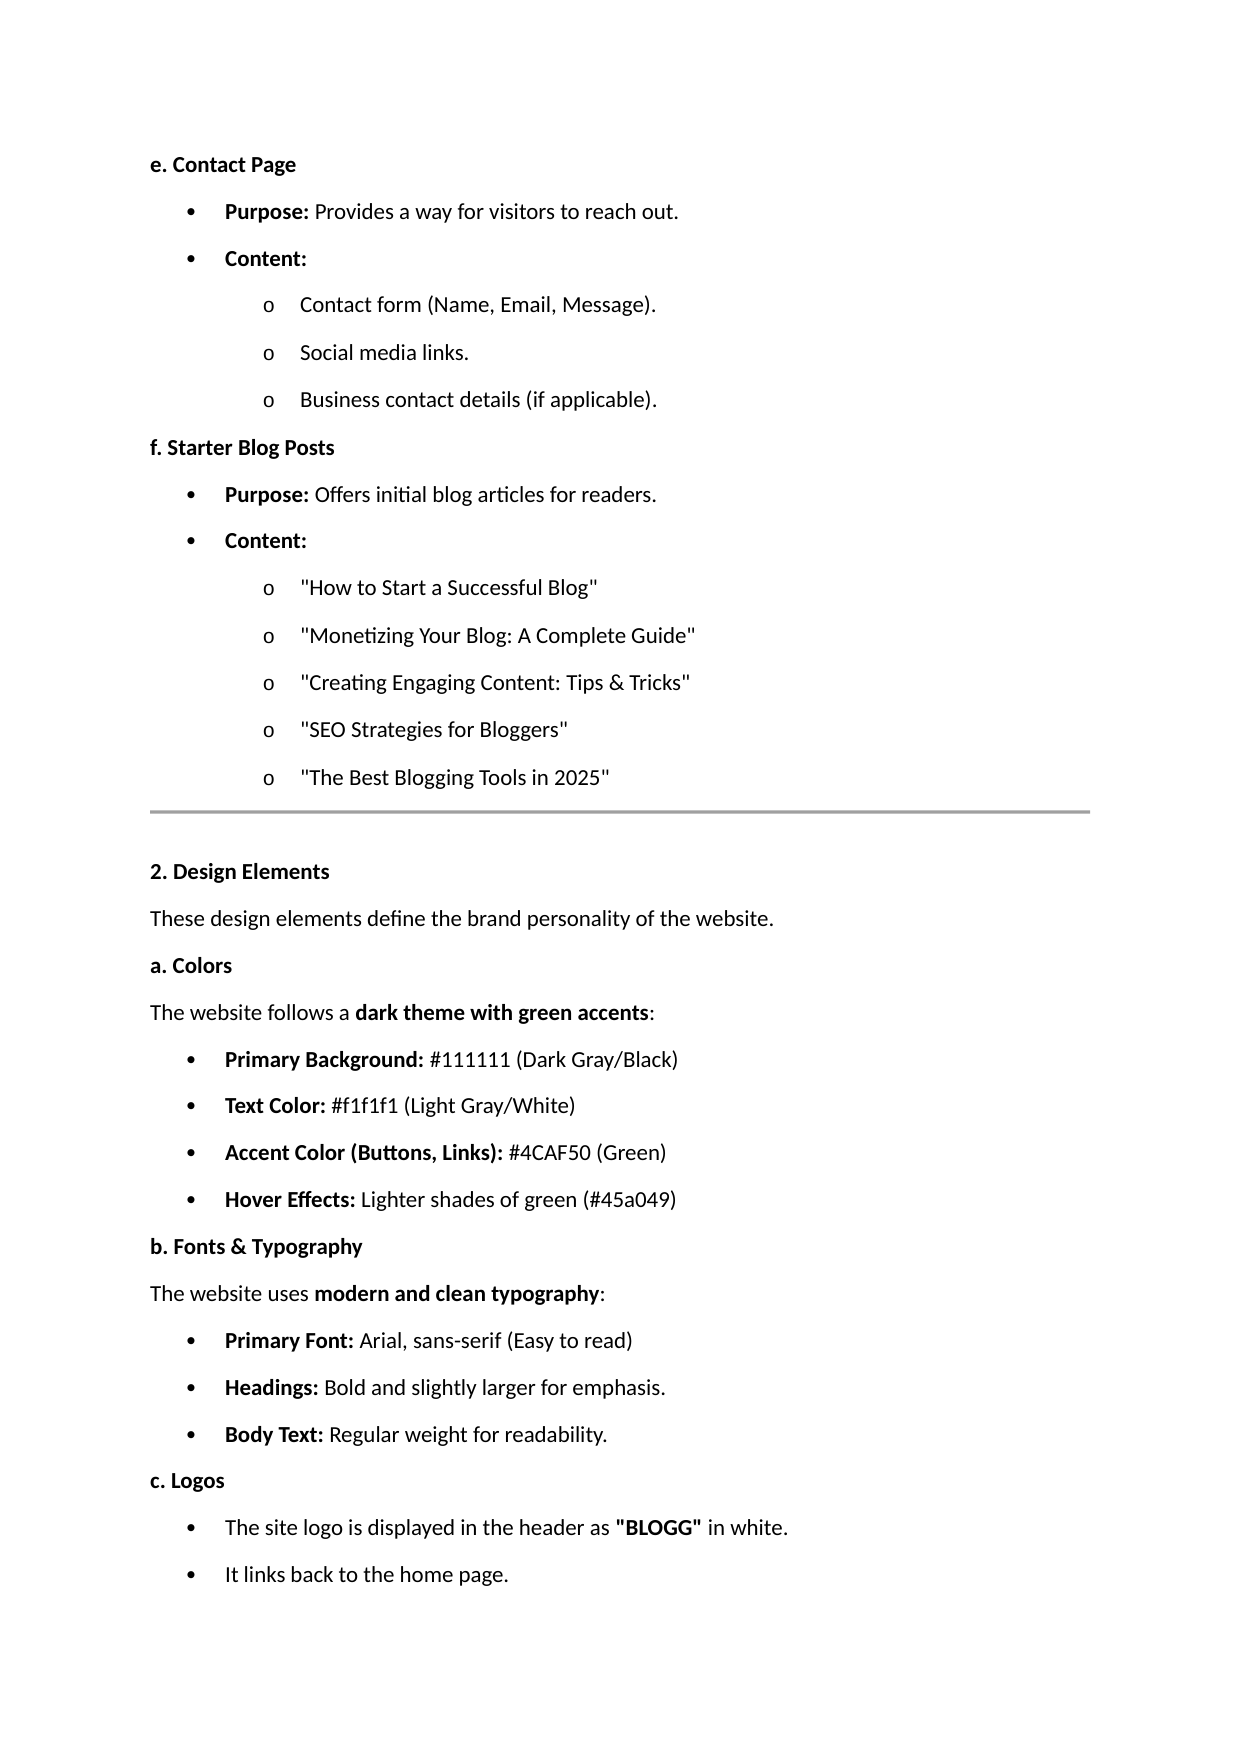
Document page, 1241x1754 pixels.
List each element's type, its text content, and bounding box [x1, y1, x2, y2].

list It links back to the home page. [187, 1560, 1090, 1588]
list Text Color: #f1f1f1 (Light Gray/White) [187, 1092, 1090, 1120]
list Purpose: Provides a way for visitors to reach out. [187, 197, 1090, 225]
list Primary Font: Arial, sans-serif (Easy to read) [187, 1326, 1090, 1354]
list "The Best Blogging Tools in 2025" [262, 763, 1090, 792]
text f. Starter Blog Posts [150, 433, 1090, 461]
list Accent Color (Buttons, Links): #4CAF50 (Green) [187, 1138, 1090, 1167]
list Social media links. [262, 338, 1090, 367]
text 2. Design Elements [150, 857, 1090, 885]
list Purpose: Offers initial blog articles for readers. [187, 480, 1090, 508]
list Content: [187, 244, 1090, 272]
list Business contact details (if applicable). [262, 385, 1090, 414]
list The site logo is displayed in the header as "BLOGG" in white. [187, 1513, 1090, 1542]
list "Creating Engaging Content: Tips & Tricks" [262, 668, 1090, 697]
text e. Contact Page [150, 150, 1090, 178]
list Body Text: Regular weight for readability. [187, 1420, 1090, 1448]
text These design elements define the brand personality of the website. [150, 904, 1090, 932]
text c. Logos [150, 1467, 1090, 1495]
list Headings: Bold and slightly larger for emphasis. [187, 1373, 1090, 1401]
list Content: [187, 527, 1090, 554]
list Primary Background: #111111 (Dark Gray/Black) [187, 1045, 1090, 1073]
text a. Colors [150, 951, 1090, 979]
text The website uses modern and clean typography: [150, 1279, 1090, 1307]
text The website follows a dark theme with green accents: [150, 998, 1090, 1026]
list "How to Start a Successful Blog" [262, 573, 1090, 602]
list Contact form (Name, Email, Message). [262, 291, 1090, 319]
list Hover Effects: Lighter shades of green (#45a049) [187, 1185, 1090, 1213]
list "Monetizing Your Blog: A Complete Guide" [262, 621, 1090, 649]
text b. Fonts & Typography [150, 1232, 1090, 1260]
list "SEO Strategies for Bloggers" [262, 716, 1090, 744]
